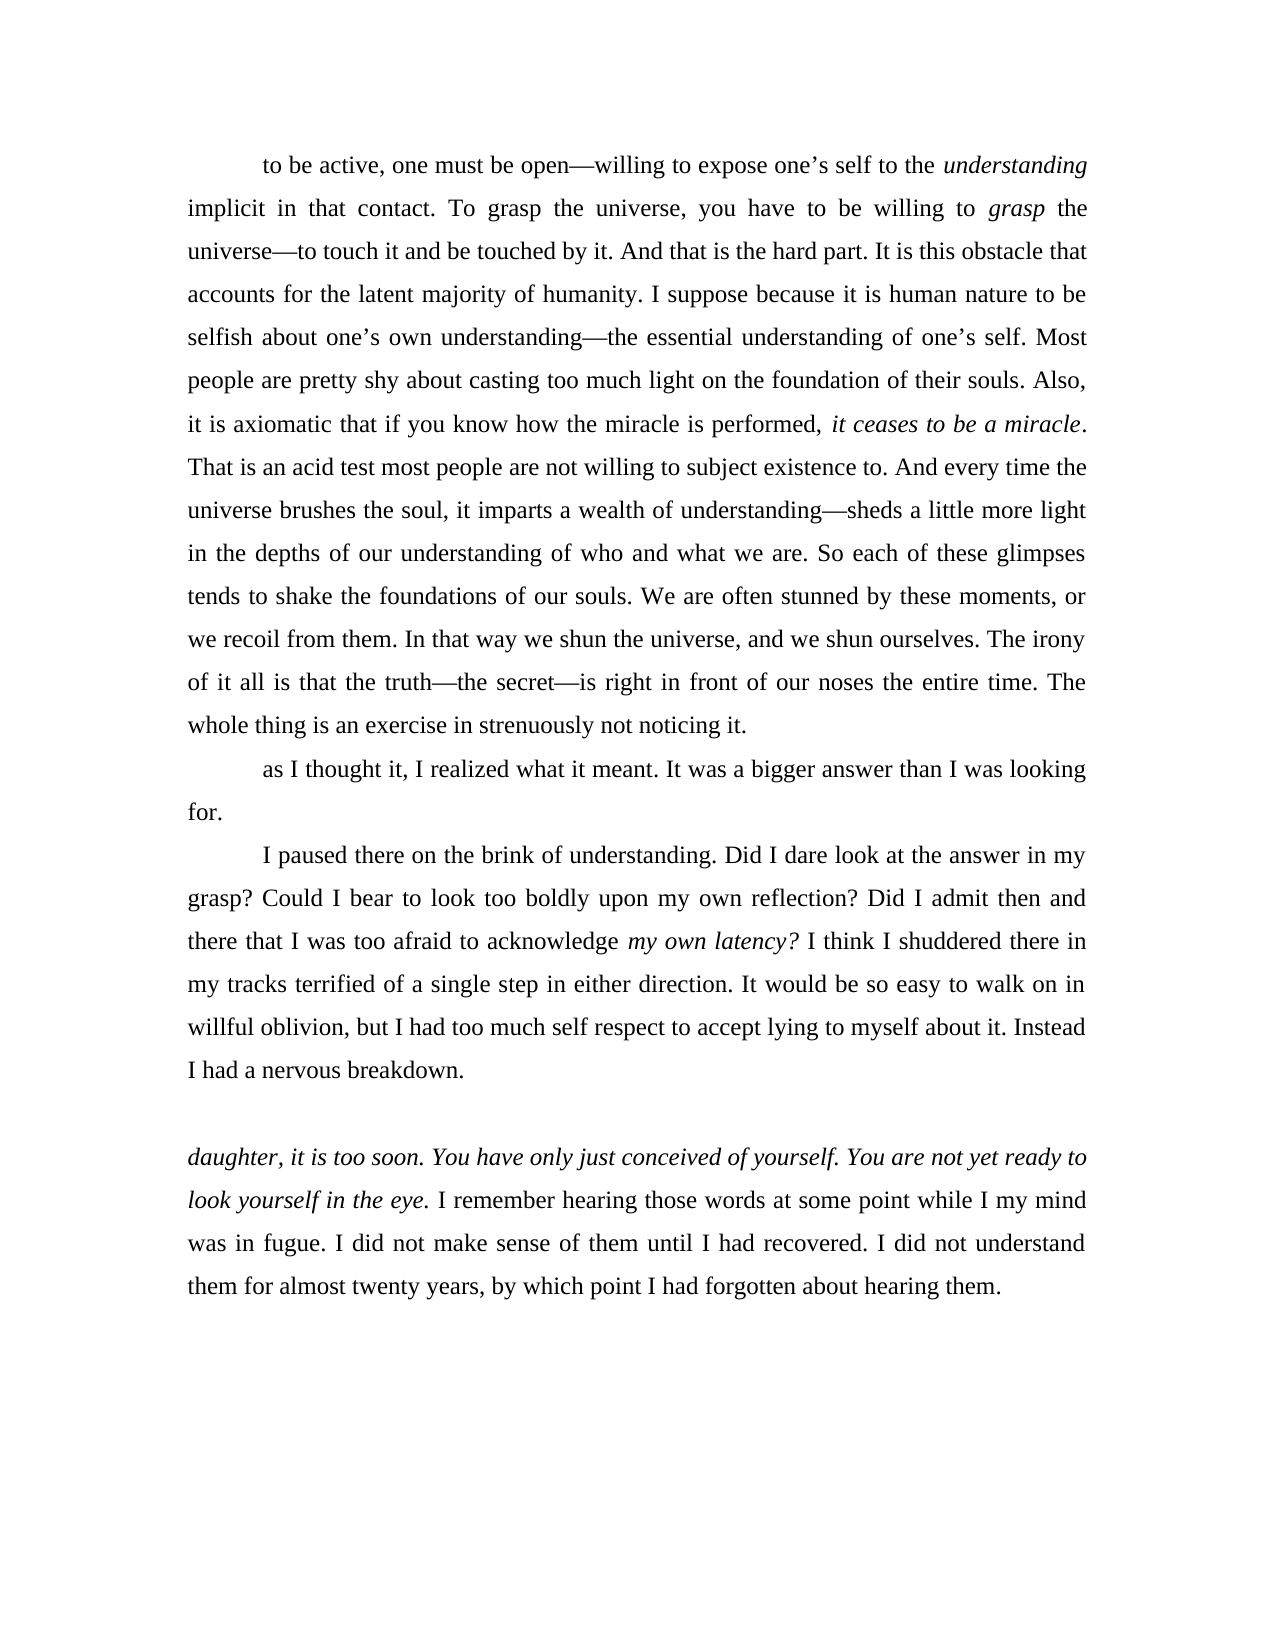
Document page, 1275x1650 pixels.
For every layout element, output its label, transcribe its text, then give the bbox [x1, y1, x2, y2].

text daughter, it is too soon. You have only just conceived of yourself. You are not yet ready to look yourself in the eye. I remember hearing those words at some point while I my mind was in fugue. I did not make sense of them until I had recovered. I did not understand them for almost twenty years, by which point I had forgotten about hearing them. [187, 1142, 1087, 1300]
text as I thought it, I realized what it meant. It was a bigger answer than I was looking for. [187, 754, 1087, 826]
text I paused there on the brink of understanding. Did I dare look at the answer in my grasp? Could I bear to look too boldly upon my own reflection? Did I admit then and there that I was too afraid to acknowledge my own latency? I think I shuddered there in my tracks terrified of a single step in either direction. It would be so easy to walk on in willful oblivion, but I had too much self respect to accept lying to myself about it. Instead I had a nervous breakdown. [187, 840, 1087, 1084]
text to be active, one must be open—willing to expose one’s self to the understanding implicit in that contact. To grasp the universe, you have to be willing to grasp the universe—to touch it and be touched by it. And that is the hard part. It is this obstacle that accounts for the latent majority of humanity. I suppose because it is human nature to be selfish about one’s own understanding—the essential understanding of one’s self. Most people are pretty shy about casting too much light on the foundation of their souls. Also, it is axiomatic that if you know how the miracle is performed, it ceases to be a miracle. That is an acid test most people are not willing to subject existence to. And every time the universe brushes the soul, it imparts a wealth of understanding—sheds a little more light in the depths of our understanding of who and what we are. So each of these glimpses tends to shake the foundations of our souls. We are often stunned by these moments, or we recoil from them. In that way we shun the universe, and we shun ourselves. The irony of it all is that the truth—the secret—is right in front of our noses the entire time. The whole thing is an exercise in strenuously not noticing it. [187, 150, 1087, 739]
